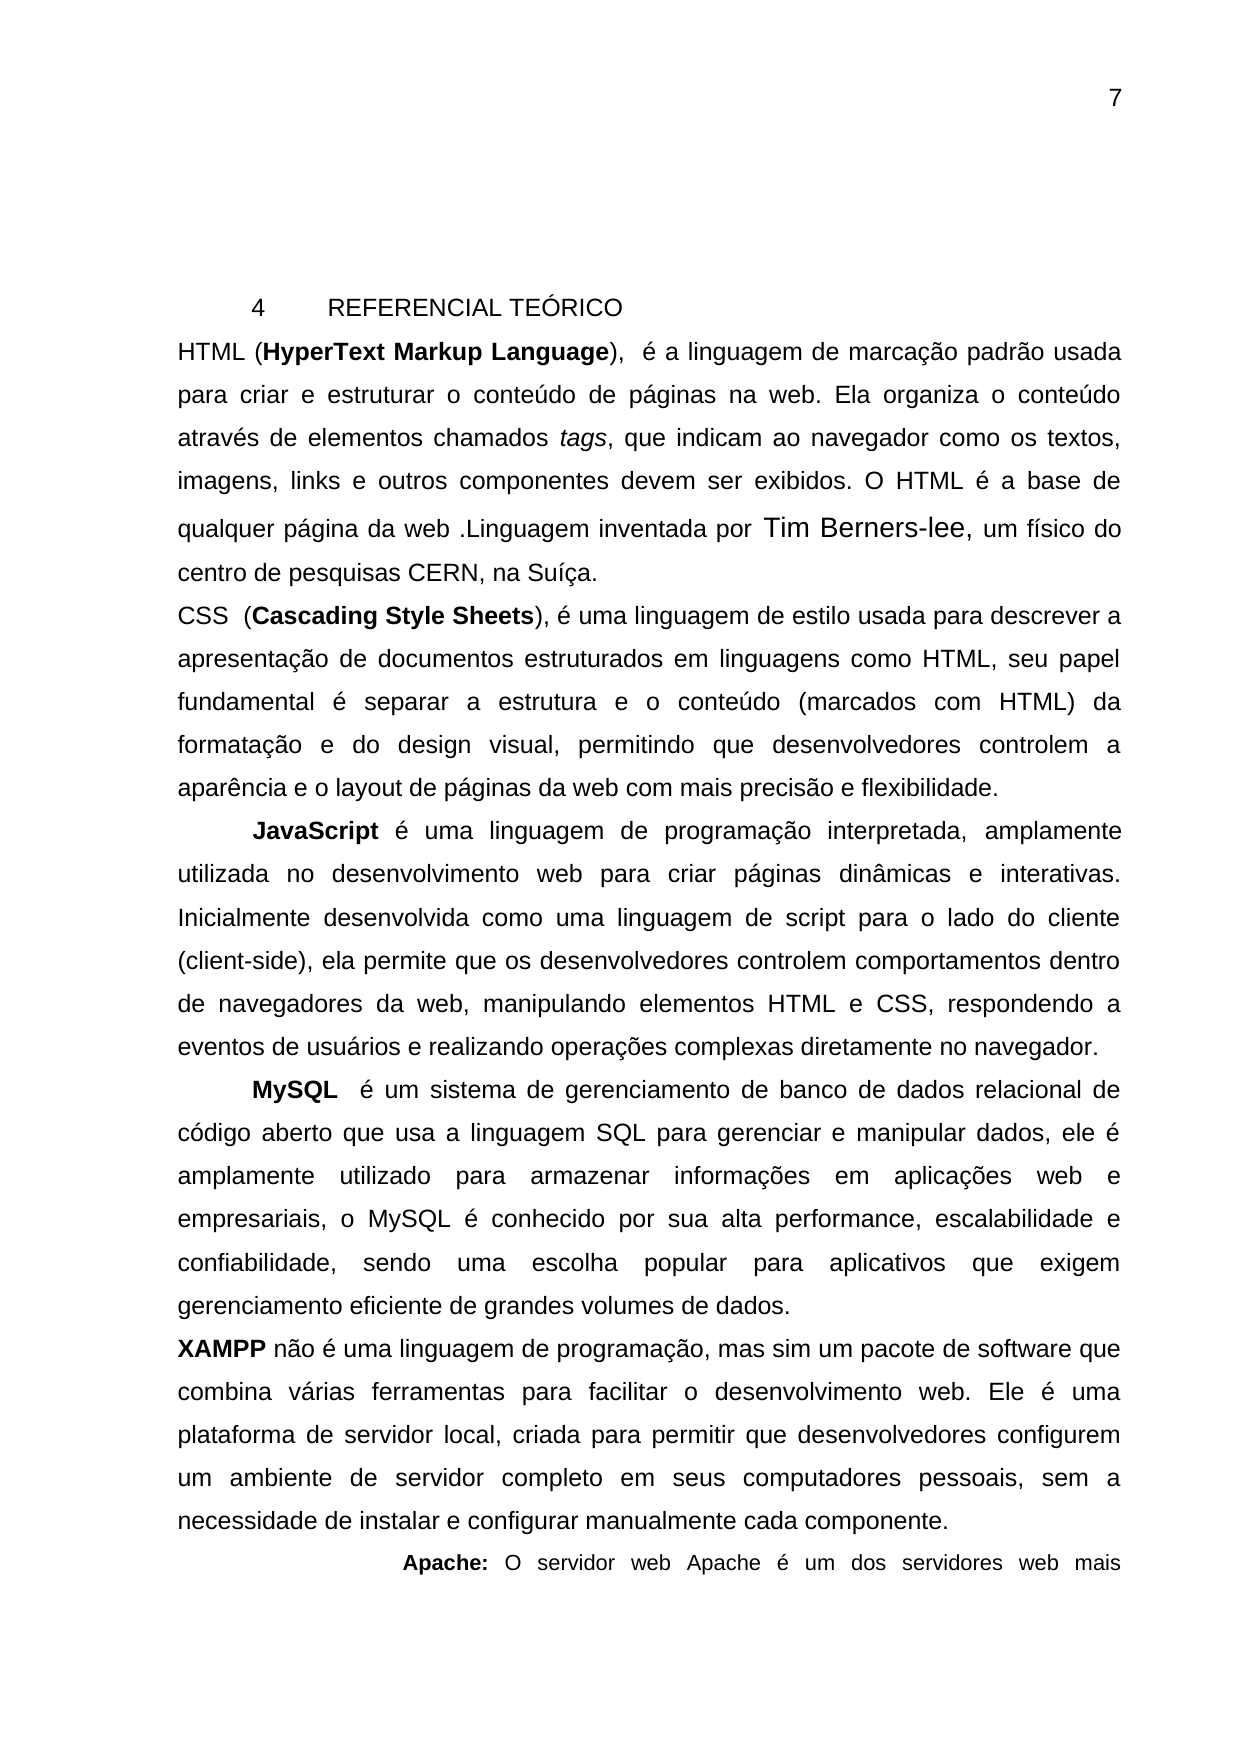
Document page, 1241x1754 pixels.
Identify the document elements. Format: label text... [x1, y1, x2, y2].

text 4 REFERENCIAL TEÓRICO [177, 293, 1122, 322]
text MySQL é um sistema de gerenciamento de banco de dados relacional de código aberto que usa a linguagem SQL para gerenciar e manipular dados, ele é amplamente utilizado para armazenar informações em aplicações web e empresariais, o MySQL é conhecido por sua alta performance, escalabilidade e confiabilidade, sendo uma escolha popular para aplicativos que exigem gerenciamento eficiente de grandes volumes de dados. [177, 1075, 1122, 1319]
text HTML (HyperText Markup Language), é a linguagem de marcação padrão usada para criar e estruturar o conteúdo de páginas na web. Ela organiza o conteúdo através de elementos chamados tags, que indicam ao navegador como os textos, imagens, links e outros componentes devem ser exibidos. O HTML é a base de qualquer página da web .Linguagem inventada por Tim Berners-lee, um físico do centro de pesquisas CERN, na Suíça. [177, 337, 1122, 586]
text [402, 1549, 1122, 1575]
text CSS (Cascading Style Sheets), é uma linguagem de estilo usada para descrever a apresentação de documentos estruturados em linguagens como HTML, seu papel fundamental é separar a estrutura e o conteúdo (marcados com HTML) da formatação e do design visual, permitindo que desenvolvedores controlem a aparência e o layout de páginas da web com mais precisão e flexibilidade. [177, 601, 1122, 802]
text XAMPP não é uma linguagem de programação, mas sim um pacote de software que combina várias ferramentas para facilitar o desenvolvimento web. Ele é uma plataforma de servidor local, criada para permitir que desenvolvedores configurem um ambiente de servidor completo em seus computadores pessoais, sem a necessidade de instalar e configurar manualmente cada componente. [177, 1334, 1122, 1535]
text JavaScript é uma linguagem de programação interpretada, amplamente utilizada no desenvolvimento web para criar páginas dinâmicas e interativas. Inicialmente desenvolvida como uma linguagem de script para o lado do cliente (client-side), ela permite que os desenvolvedores controlem comportamentos dentro de navegadores da web, manipulando elementos HTML e CSS, respondendo a eventos de usuários e realizando operações complexas diretamente no navegador. [177, 816, 1122, 1061]
